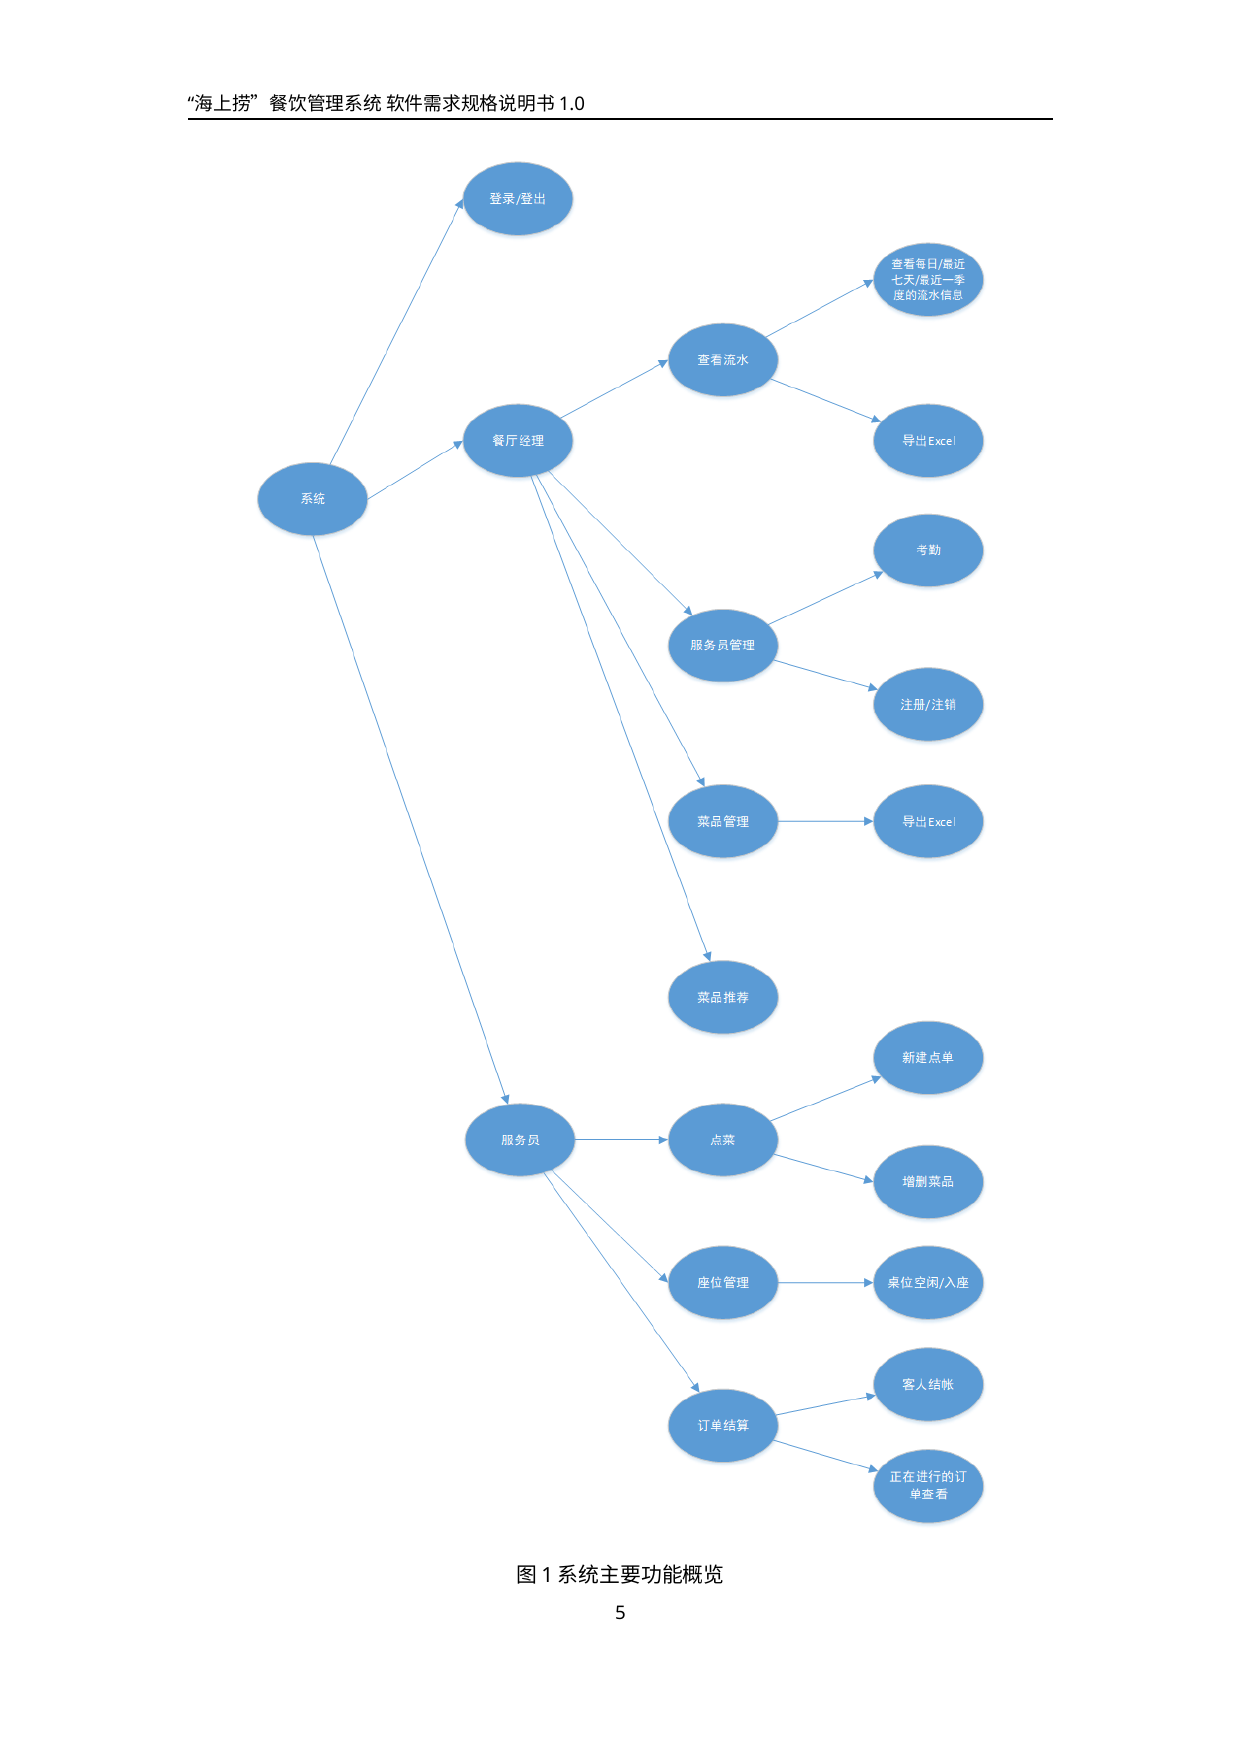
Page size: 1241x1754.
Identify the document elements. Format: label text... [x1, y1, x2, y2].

text 图 1 系统主要功能概览 [187, 1557, 1053, 1590]
picture [253, 159, 988, 1530]
